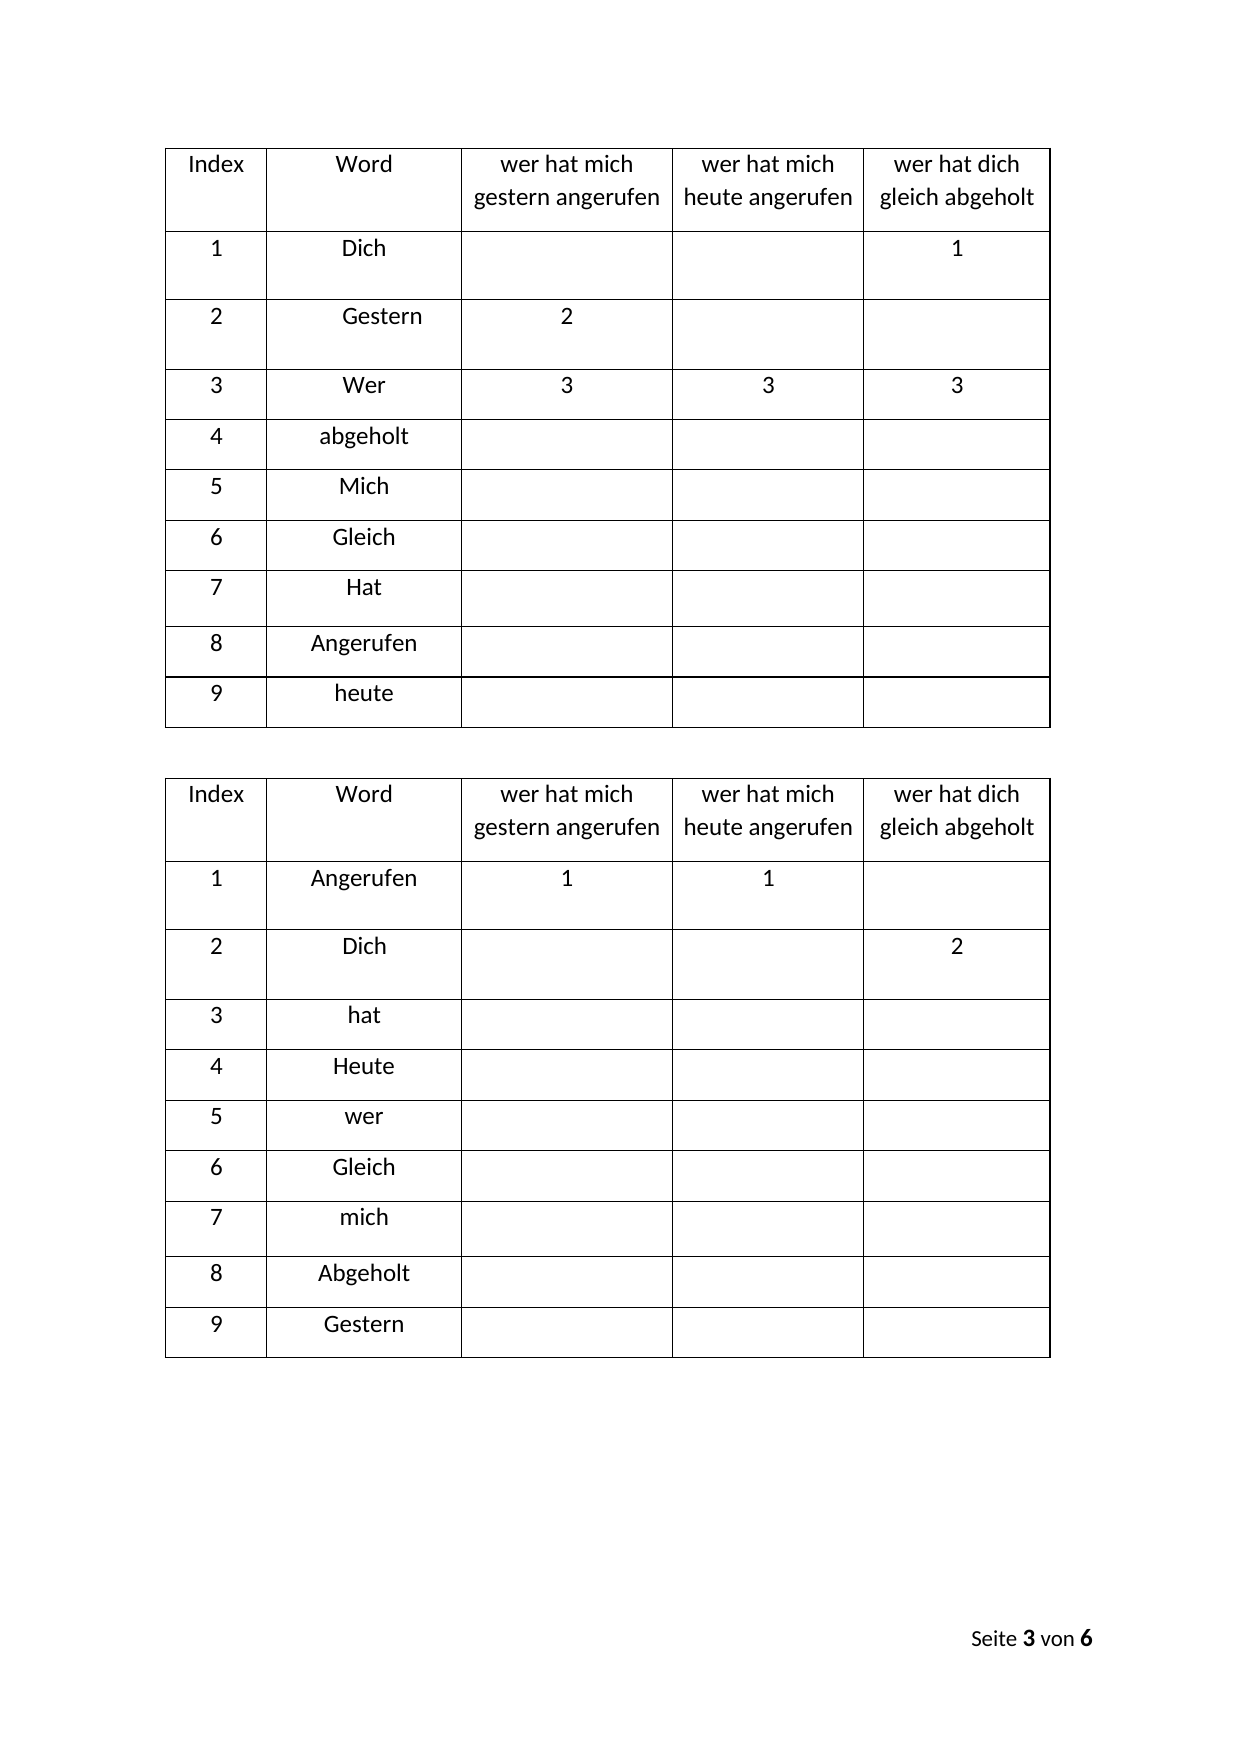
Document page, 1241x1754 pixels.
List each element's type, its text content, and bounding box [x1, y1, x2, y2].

table_cell [673, 678, 863, 727]
table_cell [462, 470, 672, 520]
table_cell heute [267, 678, 461, 727]
table_cell 2 [462, 300, 672, 368]
table_cell 1 [673, 862, 863, 929]
table_header wer hat mich heute angerufen [673, 779, 863, 861]
table_cell [864, 521, 1049, 570]
table_cell 9 [166, 1308, 266, 1357]
table_cell mich [267, 1202, 461, 1256]
table_cell 3 [166, 370, 266, 419]
table_cell Wer [267, 370, 461, 419]
table_cell [673, 300, 863, 368]
table_cell [462, 1101, 672, 1150]
table_header wer hat mich heute angerufen [673, 149, 863, 231]
table_cell [864, 1000, 1049, 1049]
table_cell hat [267, 1000, 461, 1049]
table_cell [462, 627, 672, 676]
table_cell [673, 930, 863, 998]
table_cell 6 [166, 521, 266, 570]
table_cell [462, 930, 672, 998]
table_cell [673, 1202, 863, 1256]
table_header wer hat dich gleich abgeholt [864, 149, 1049, 231]
table_cell 7 [166, 1202, 266, 1256]
table_cell 1 [864, 232, 1049, 299]
table_cell [864, 420, 1049, 469]
table_cell [462, 232, 672, 299]
table_cell 4 [166, 420, 266, 469]
table_cell [673, 1308, 863, 1357]
table_cell [864, 1257, 1049, 1307]
table_cell 3 [864, 370, 1049, 419]
table_cell [673, 470, 863, 520]
table_cell [673, 1151, 863, 1201]
table_header Index [166, 149, 266, 231]
table_cell [673, 1000, 863, 1049]
table_cell [462, 1257, 672, 1307]
table_cell [462, 1151, 672, 1201]
table_cell [673, 627, 863, 676]
table_cell [864, 627, 1049, 676]
table_cell 5 [166, 1101, 266, 1150]
table_cell wer [267, 1101, 461, 1150]
table_cell [673, 420, 863, 469]
table_cell Gleich [267, 1151, 461, 1201]
table_cell Abgeholt [267, 1257, 461, 1307]
table_cell [673, 521, 863, 570]
table_cell [673, 1050, 863, 1099]
table_cell [462, 1000, 672, 1049]
table_cell [864, 678, 1049, 727]
table_cell 2 [864, 930, 1049, 998]
table_header wer hat mich gestern angerufen [462, 779, 672, 861]
table_cell [673, 1257, 863, 1307]
table_cell [864, 1308, 1049, 1357]
table_cell 1 [166, 232, 266, 299]
table_cell 2 [166, 930, 266, 998]
table_cell [462, 521, 672, 570]
table_cell Heute [267, 1050, 461, 1099]
table_cell Hat [267, 571, 461, 626]
table_cell [864, 1101, 1049, 1150]
table_header Index [166, 779, 266, 861]
table_cell 8 [166, 1257, 266, 1307]
table_cell [673, 571, 863, 626]
table_cell 8 [166, 627, 266, 676]
table_cell Gestern [267, 300, 461, 368]
table_cell 3 [166, 1000, 266, 1049]
table_cell [864, 300, 1049, 368]
table_cell 4 [166, 1050, 266, 1099]
table_cell Dich [267, 232, 461, 299]
table_cell [462, 571, 672, 626]
table_cell 1 [166, 862, 266, 929]
table_cell [673, 1101, 863, 1150]
table_cell [864, 1050, 1049, 1099]
table_cell abgeholt [267, 420, 461, 469]
table_cell 3 [462, 370, 672, 419]
table_header wer hat mich gestern angerufen [462, 149, 672, 231]
table_cell 5 [166, 470, 266, 520]
table_cell Gleich [267, 521, 461, 570]
table_cell [462, 678, 672, 727]
table_cell [462, 1308, 672, 1357]
table_cell 1 [462, 862, 672, 929]
table_cell 6 [166, 1151, 266, 1201]
table_cell Angerufen [267, 627, 461, 676]
table_cell [864, 862, 1049, 929]
table_cell [673, 232, 863, 299]
table_header Word [267, 779, 461, 861]
table_header Word [267, 149, 461, 231]
table_cell [462, 1050, 672, 1099]
table_cell [864, 571, 1049, 626]
table_cell [462, 1202, 672, 1256]
table_cell [864, 470, 1049, 520]
table_cell Dich [267, 930, 461, 998]
table_cell 9 [166, 678, 266, 727]
table_cell 7 [166, 571, 266, 626]
table_cell [864, 1202, 1049, 1256]
table_cell 3 [673, 370, 863, 419]
table_cell 2 [166, 300, 266, 368]
table_cell [864, 1151, 1049, 1201]
table_cell Gestern [267, 1308, 461, 1357]
table_header wer hat dich gleich abgeholt [864, 779, 1049, 861]
table_cell Mich [267, 470, 461, 520]
table_cell [462, 420, 672, 469]
table_cell Angerufen [267, 862, 461, 929]
